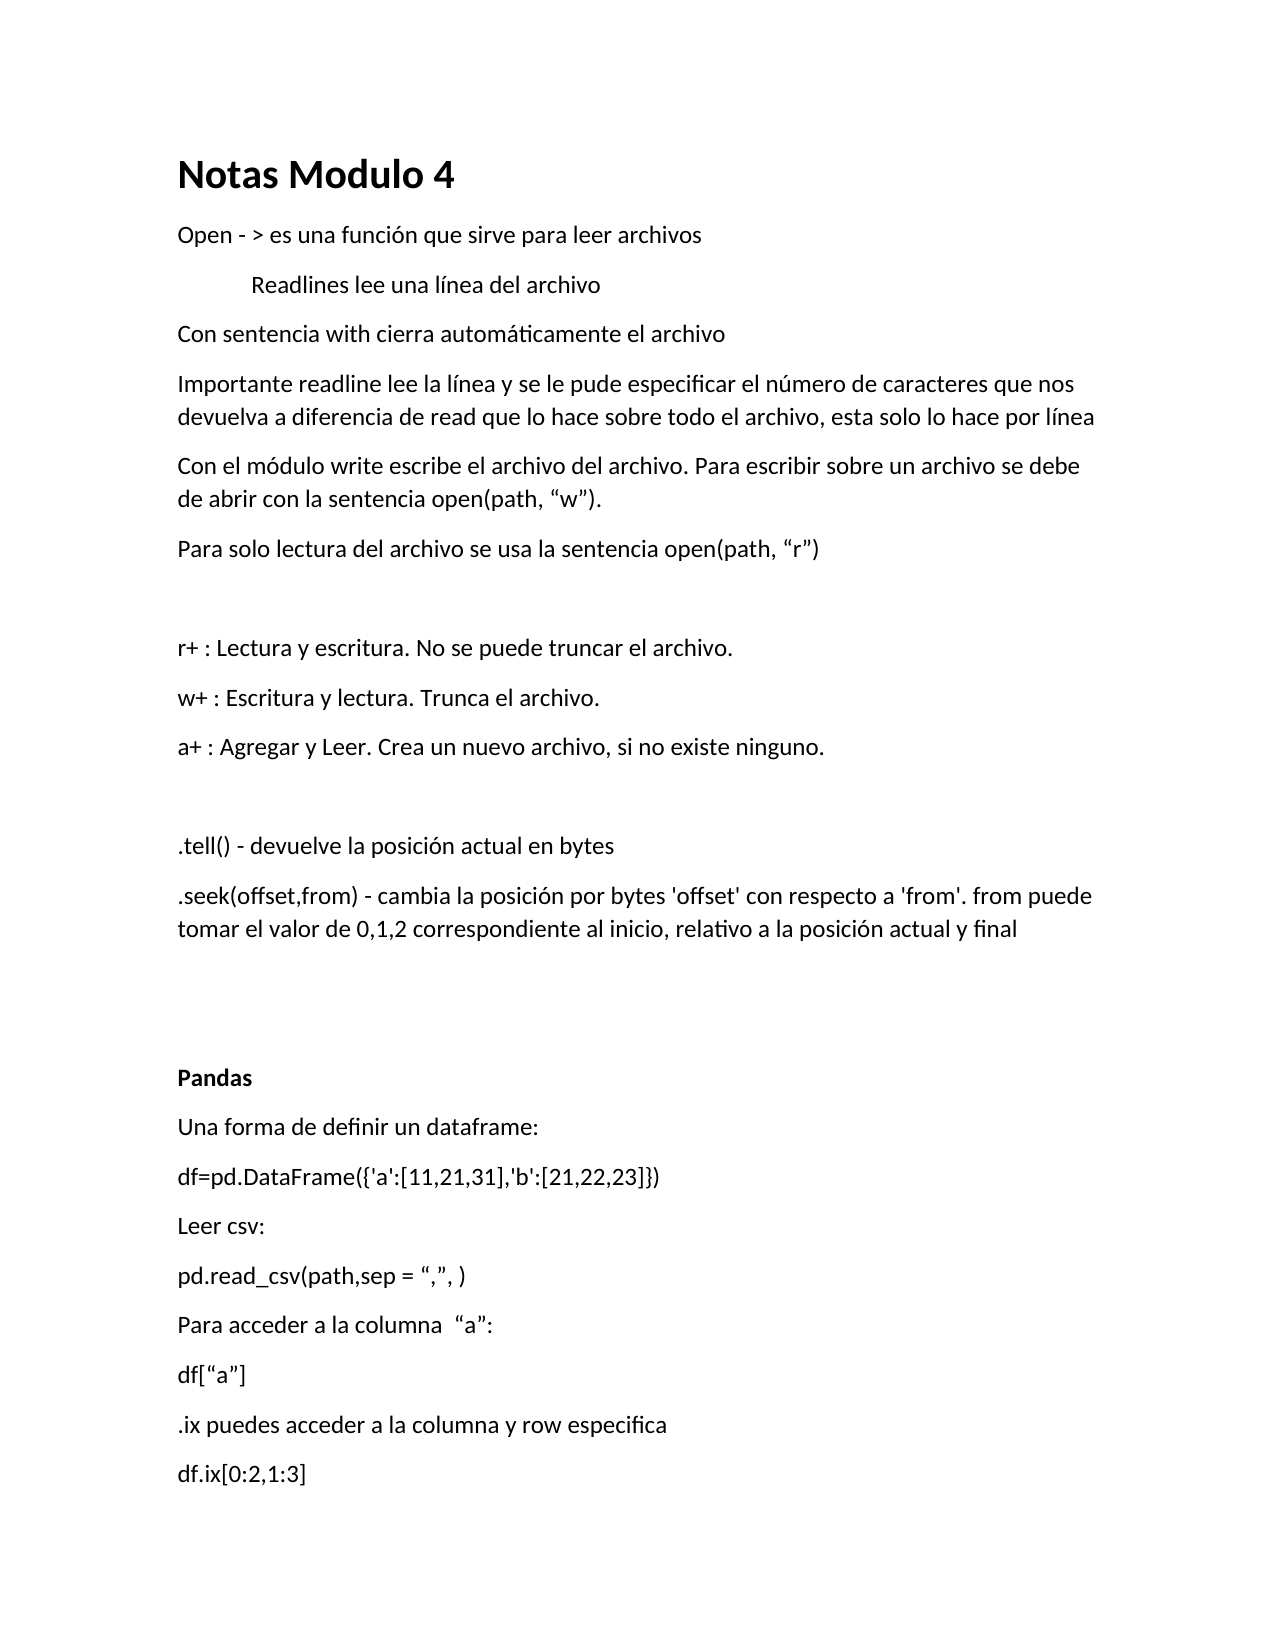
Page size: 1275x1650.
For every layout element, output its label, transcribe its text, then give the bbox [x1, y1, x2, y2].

text a+ : Agregar y Leer. Crea un nuevo archivo, si no existe ninguno. [177, 731, 1098, 762]
text pd.read_csv(path,sep = “,”, ) [177, 1260, 1098, 1291]
text df.ix[0:2,1:3] [177, 1458, 1098, 1489]
text .ix puedes acceder a la columna y row especifica [177, 1409, 1098, 1439]
text df[“a”] [177, 1359, 1098, 1390]
text Notas Modulo 4 [177, 148, 1098, 198]
text Readlines lee una línea del archivo [177, 269, 1098, 299]
text .seek(offset,from) - cambia la posición por bytes 'offset' con respecto a 'from'. from puede tomar el valor de 0,1,2 correspondiente al inicio, relativo a la posición actual y final [177, 880, 1098, 943]
text Open - > es una función que sirve para leer archivos [177, 219, 1098, 250]
text .tell() - devuelve la posición actual en bytes [177, 830, 1098, 861]
text Importante readline lee la línea y se le pude especificar el número de caracteres que nos devuelva a diferencia de read que lo hace sobre todo el archivo, esta solo lo hace por línea [177, 368, 1098, 431]
text Pandas [177, 1062, 1098, 1092]
text Con sentencia with cierra automáticamente el archivo [177, 318, 1098, 349]
text r+ : Lectura y escritura. No se puede truncar el archivo. [177, 632, 1098, 663]
text Con el módulo write escribe el archivo del archivo. Para escribir sobre un archivo se debe de abrir con la sentencia open(path, “w”). [177, 450, 1098, 514]
text df=pd.DataFrame({'a':[11,21,31],'b':[21,22,23]}) [177, 1161, 1098, 1191]
text w+ : Escritura y lectura. Trunca el archivo. [177, 682, 1098, 712]
text Una forma de definir un dataframe: [177, 1111, 1098, 1142]
text Para acceder a la columna “a”: [177, 1309, 1098, 1340]
text Para solo lectura del archivo se usa la sentencia open(path, “r”) [177, 533, 1098, 563]
text Leer csv: [177, 1210, 1098, 1241]
